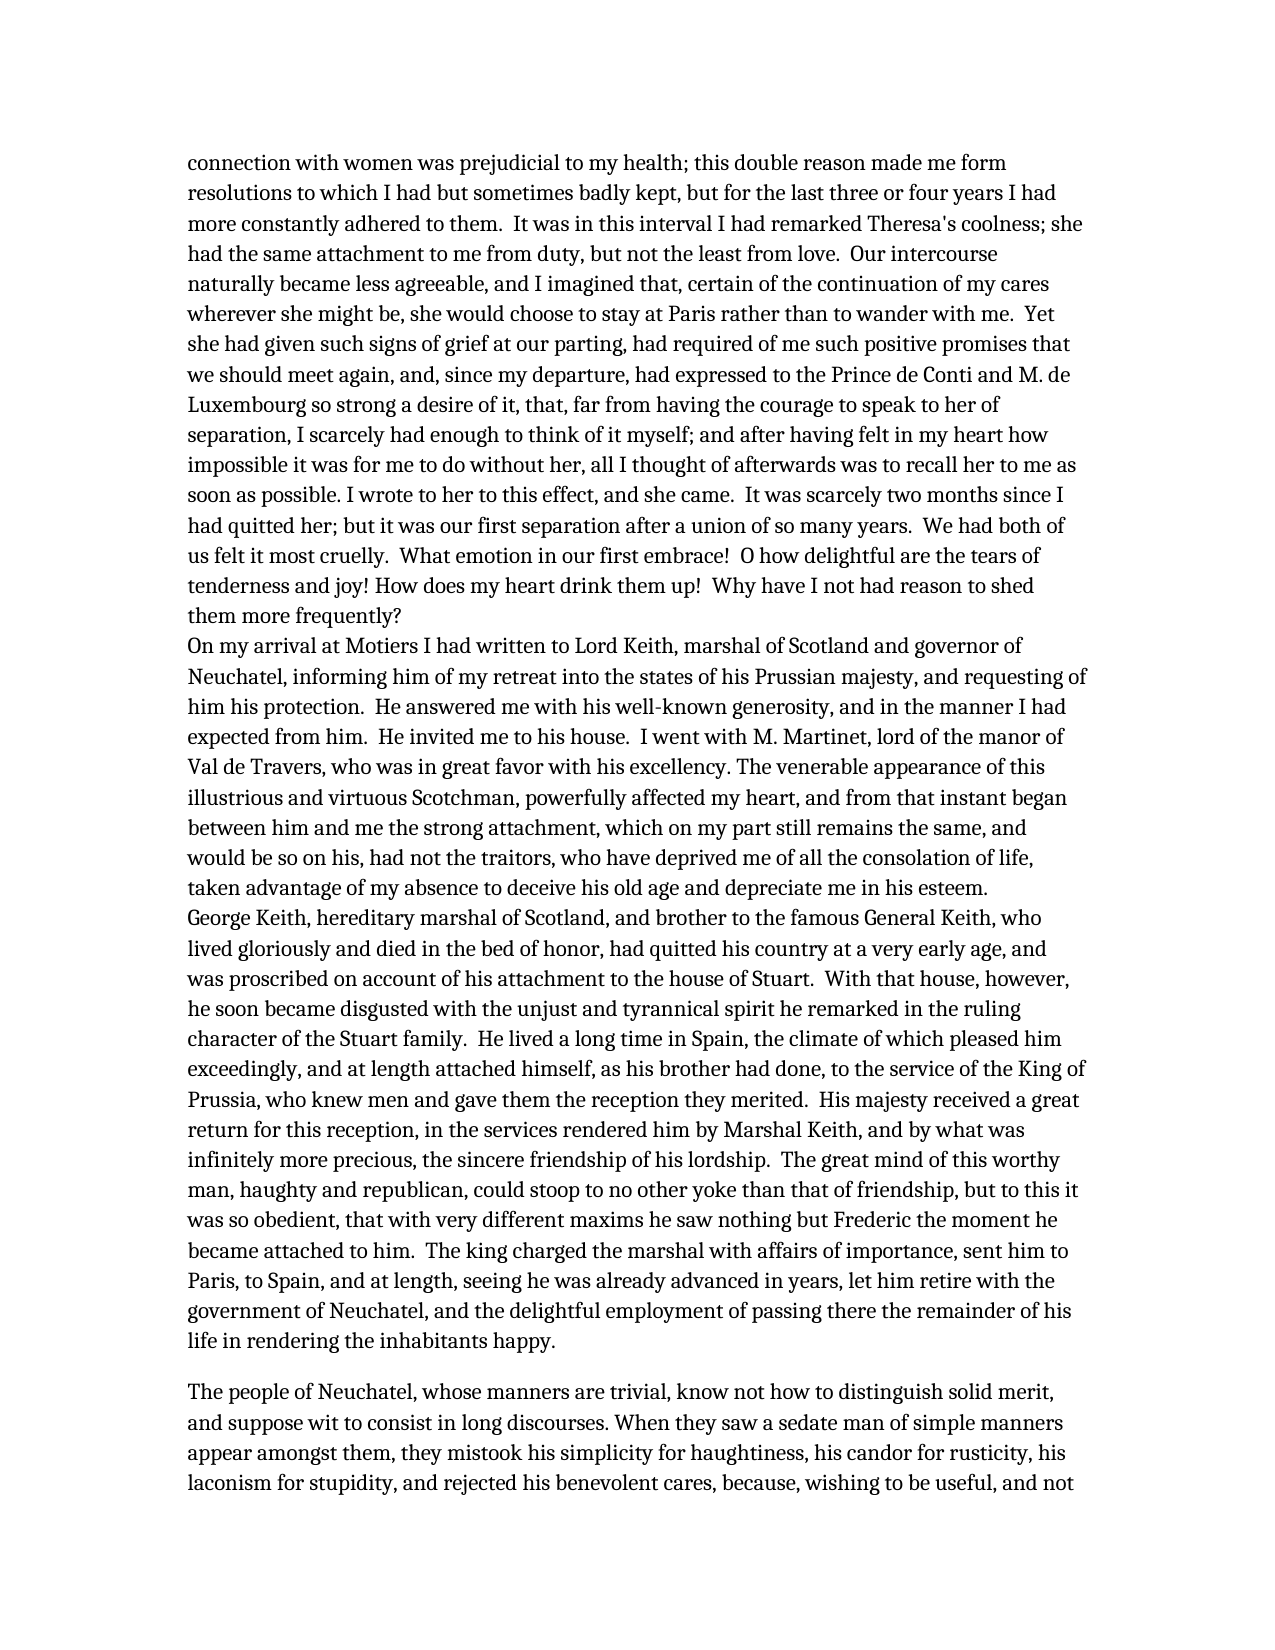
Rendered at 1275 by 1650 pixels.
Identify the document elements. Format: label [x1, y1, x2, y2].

text [187, 150, 1087, 1354]
text [187, 1379, 1087, 1496]
